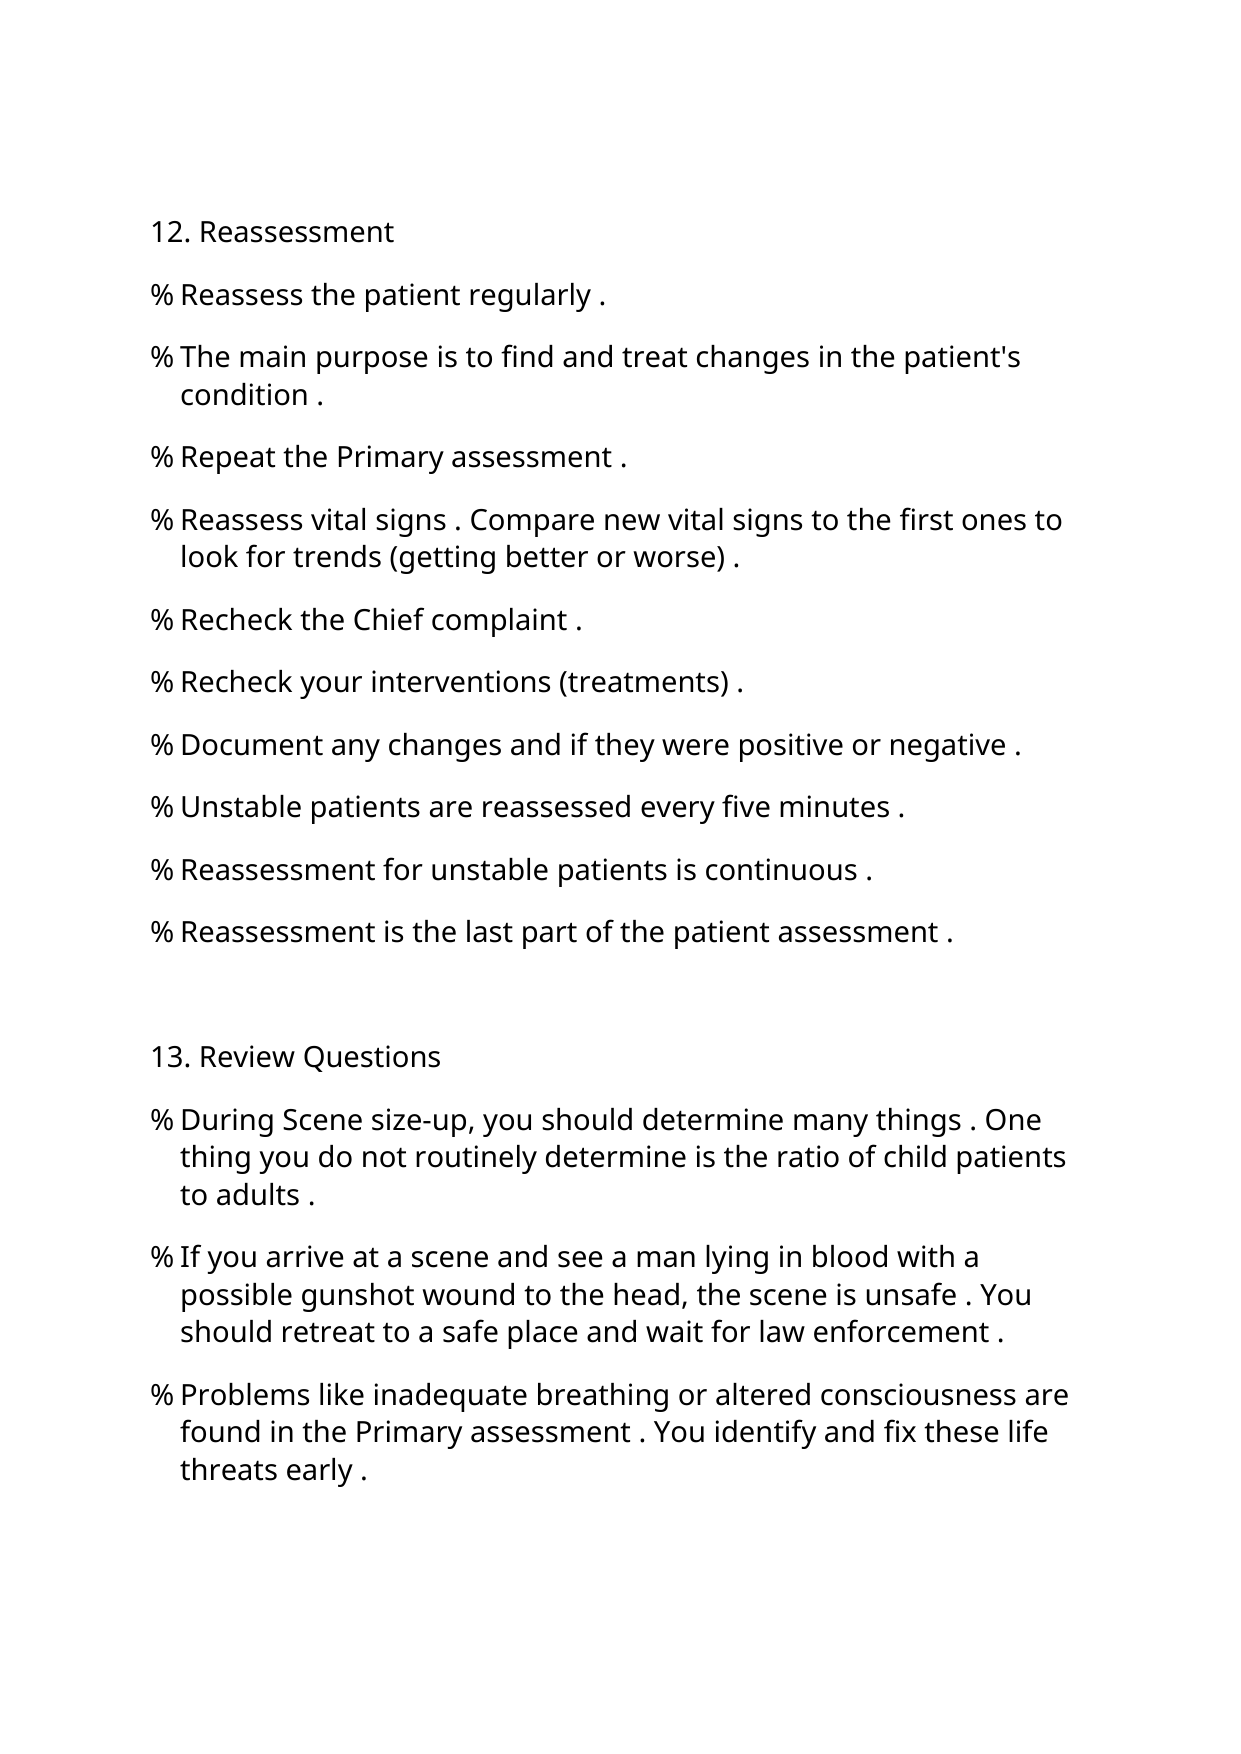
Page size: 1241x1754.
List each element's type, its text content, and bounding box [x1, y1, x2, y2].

list The main purpose is to find and treat changes in the patient's condition . [150, 337, 1090, 412]
list Reassessment is the last part of the patient assessment . [150, 912, 1090, 950]
list Reassess the patient regularly . [150, 275, 1090, 312]
list Repeat the Primary assessment . [150, 437, 1090, 475]
list During Scene size-up, you should determine many things . One thing you do not routinely determine is the ratio of child patients to adults . [150, 1100, 1090, 1212]
list If you arrive at a scene and see a man lying in blood with a possible gunshot wound to the head, the scene is unsafe . You should retreat to a safe place and wait for law enforcement . [150, 1237, 1090, 1350]
list Recheck the Chief complaint . [150, 600, 1090, 637]
subtitle 12. Reassessment [150, 212, 1090, 250]
list Problems like inadequate breathing or altered consciousness are found in the Primary assessment . You identify and fix these life threats early . [150, 1375, 1090, 1487]
list Document any changes and if they were positive or negative . [150, 725, 1090, 762]
list Reassess vital signs . Compare new vital signs to the first ones to look for trends (getting better or worse) . [150, 500, 1090, 575]
list Unstable patients are reassessed every five minutes . [150, 787, 1090, 825]
list Reassessment for unstable patients is continuous . [150, 850, 1090, 887]
list Recheck your interventions (treatments) . [150, 662, 1090, 700]
subtitle 13. Review Questions [150, 1037, 1090, 1075]
